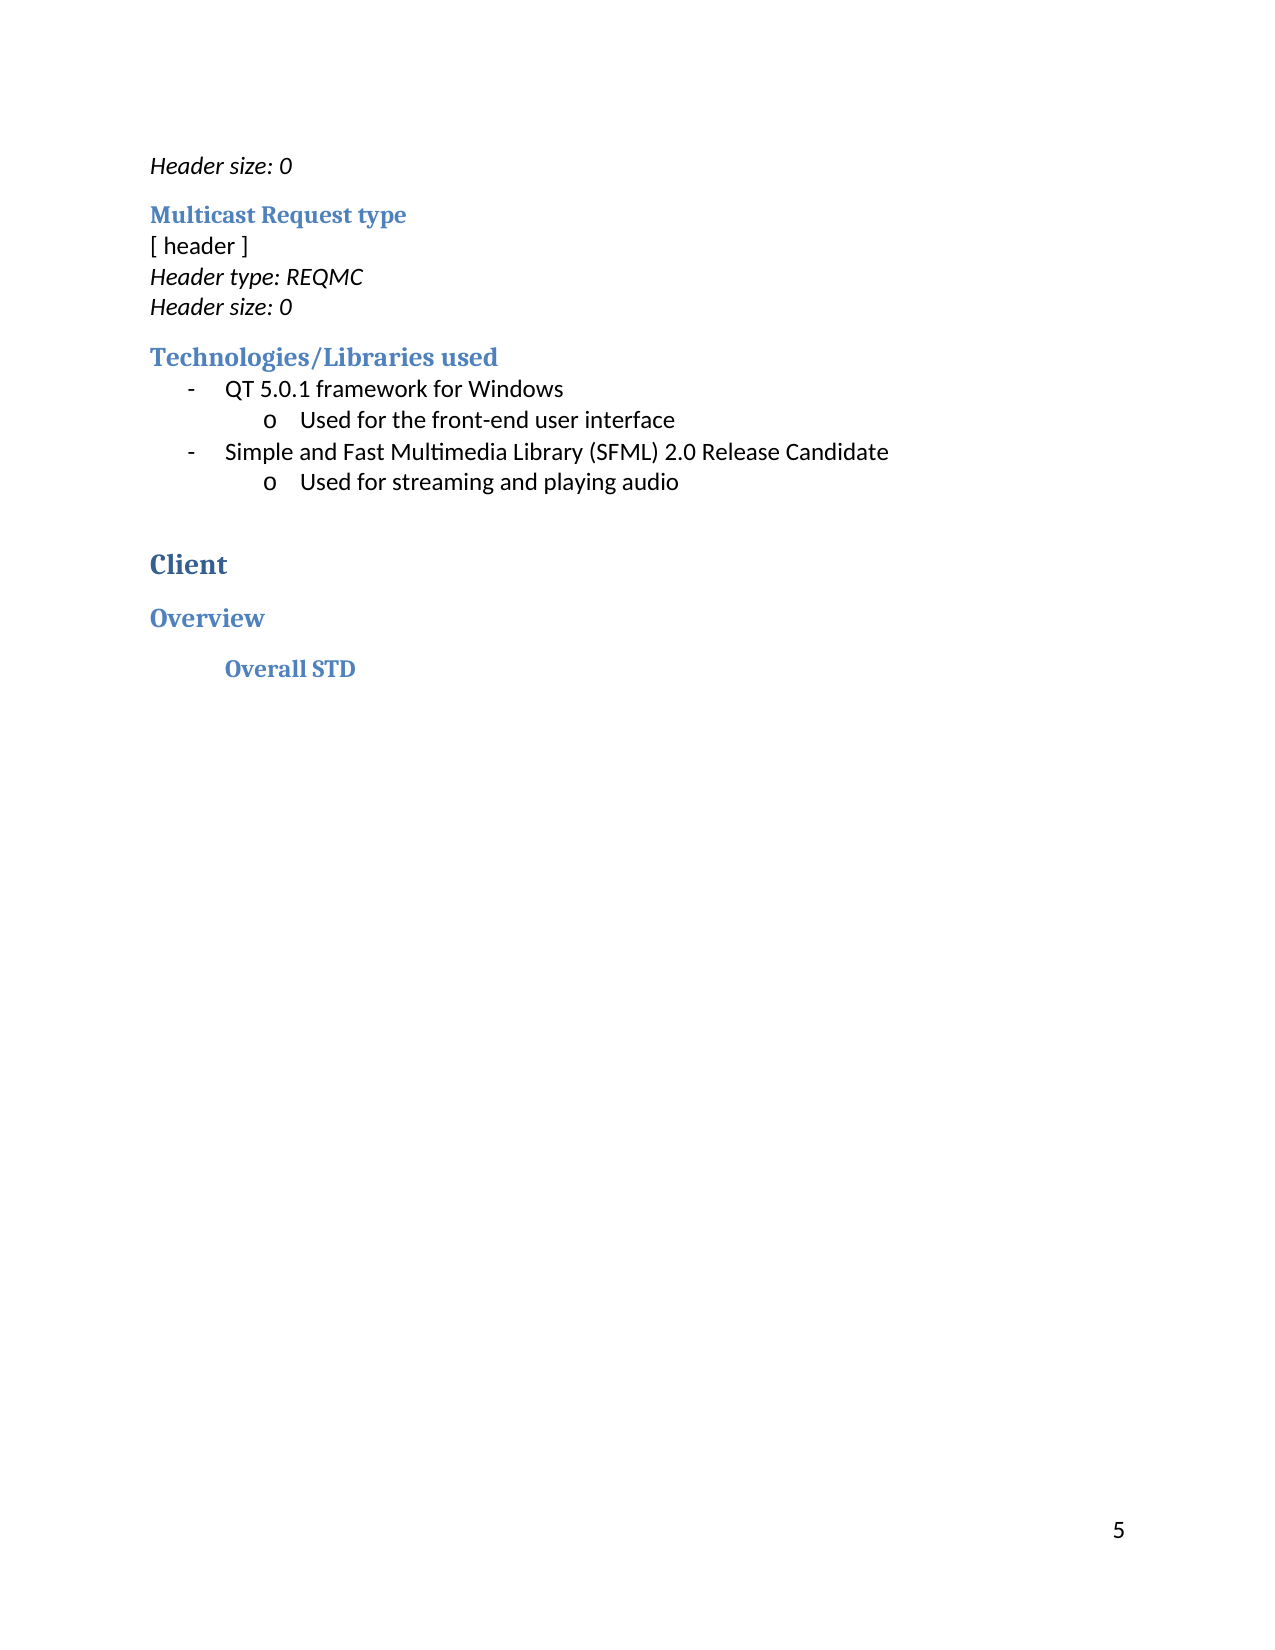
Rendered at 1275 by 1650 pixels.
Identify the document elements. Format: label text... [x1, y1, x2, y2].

text Header size: 0 [150, 291, 1125, 322]
text Header type: REQMC [150, 261, 1125, 291]
list QT 5.0.1 framework for Windows [187, 374, 1125, 404]
subtitle Technologies/Libraries used [150, 342, 1125, 374]
subtitle Multicast Request type [150, 201, 1125, 230]
subtitle Client [150, 548, 1125, 582]
text [ header ] [150, 230, 1125, 261]
text Header size: 0 [150, 150, 1125, 181]
list Used for the front-end user interface [262, 404, 1125, 436]
list Simple and Fast Multimedia Library (SFML) 2.0 Release Candidate [187, 436, 1125, 466]
list Used for streaming and playing audio [262, 466, 1125, 498]
subtitle Overview [150, 603, 1125, 634]
subtitle Overall STD [150, 654, 1125, 683]
